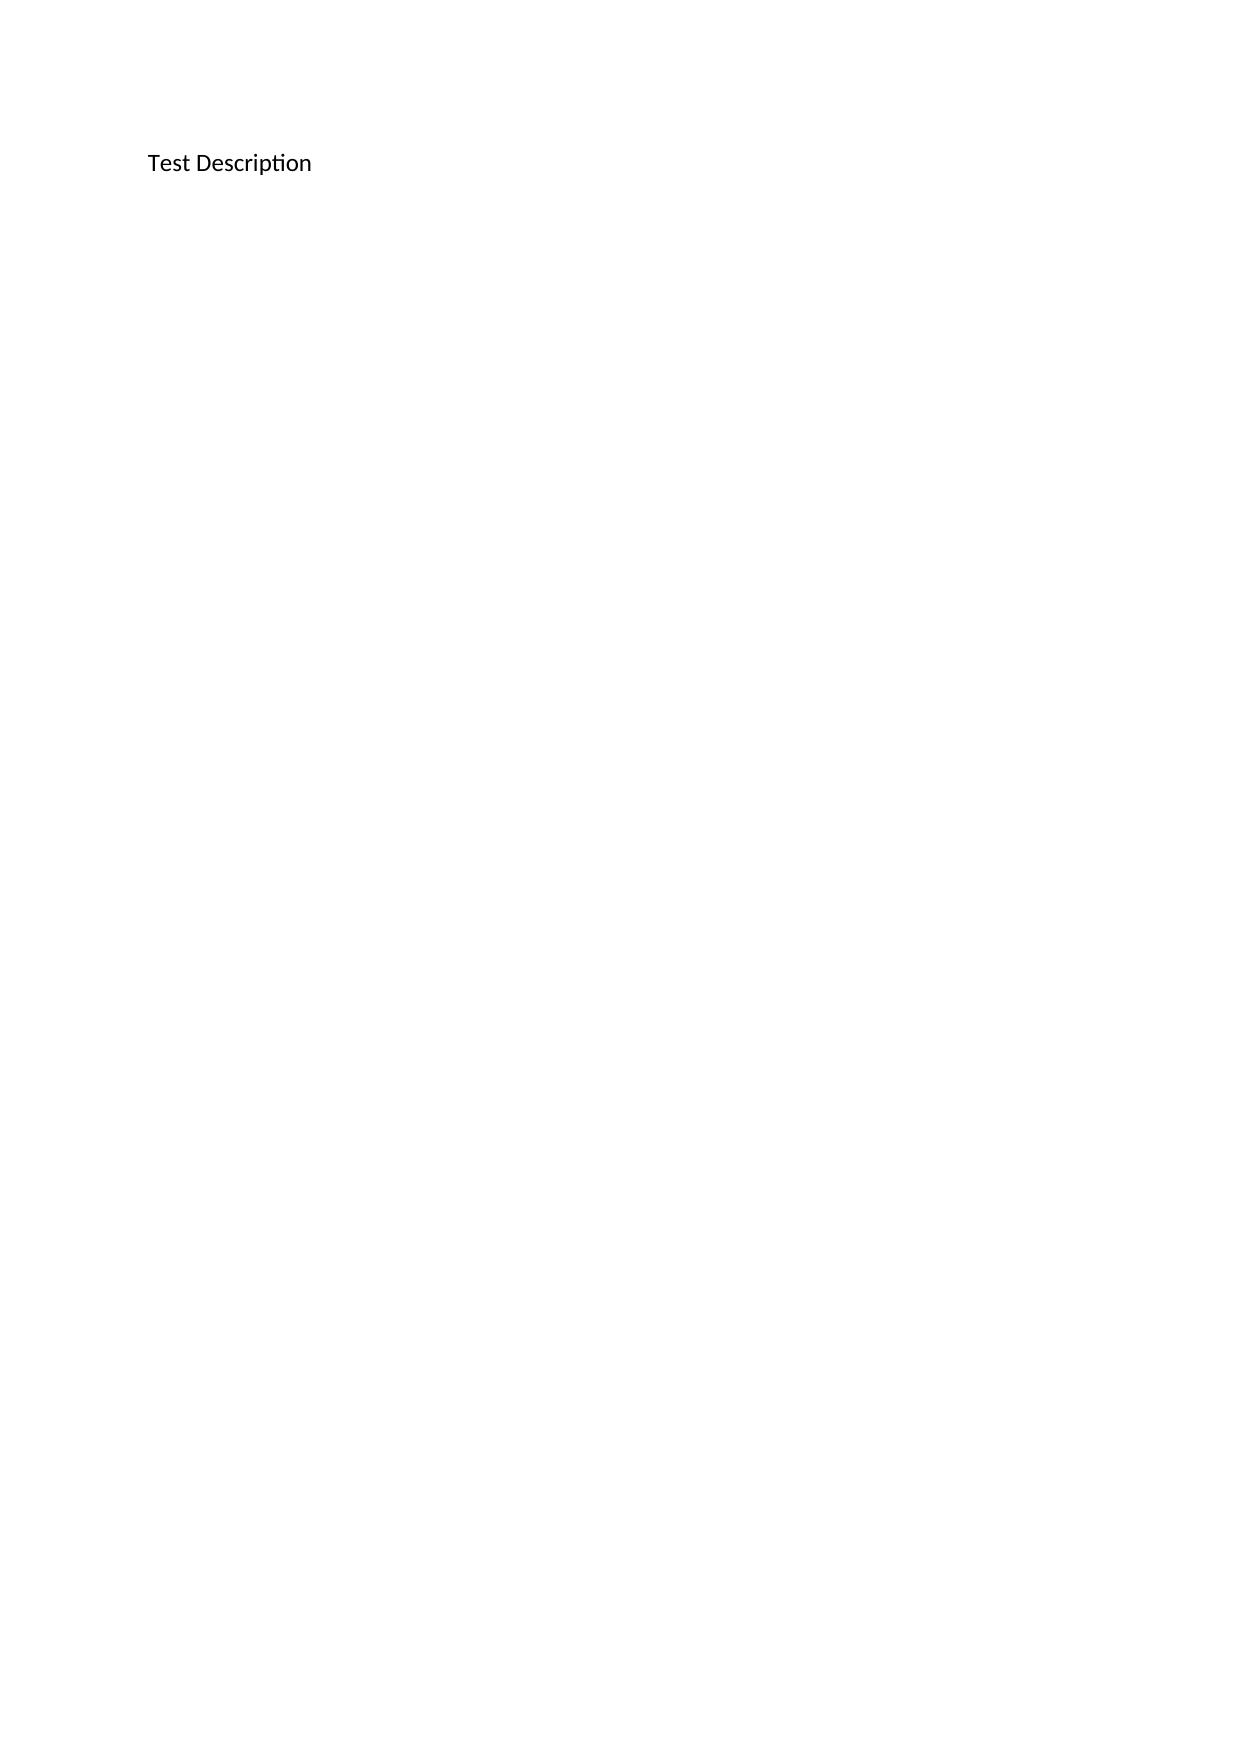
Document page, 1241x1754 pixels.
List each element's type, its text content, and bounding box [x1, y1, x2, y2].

text Test Description [148, 148, 1093, 178]
